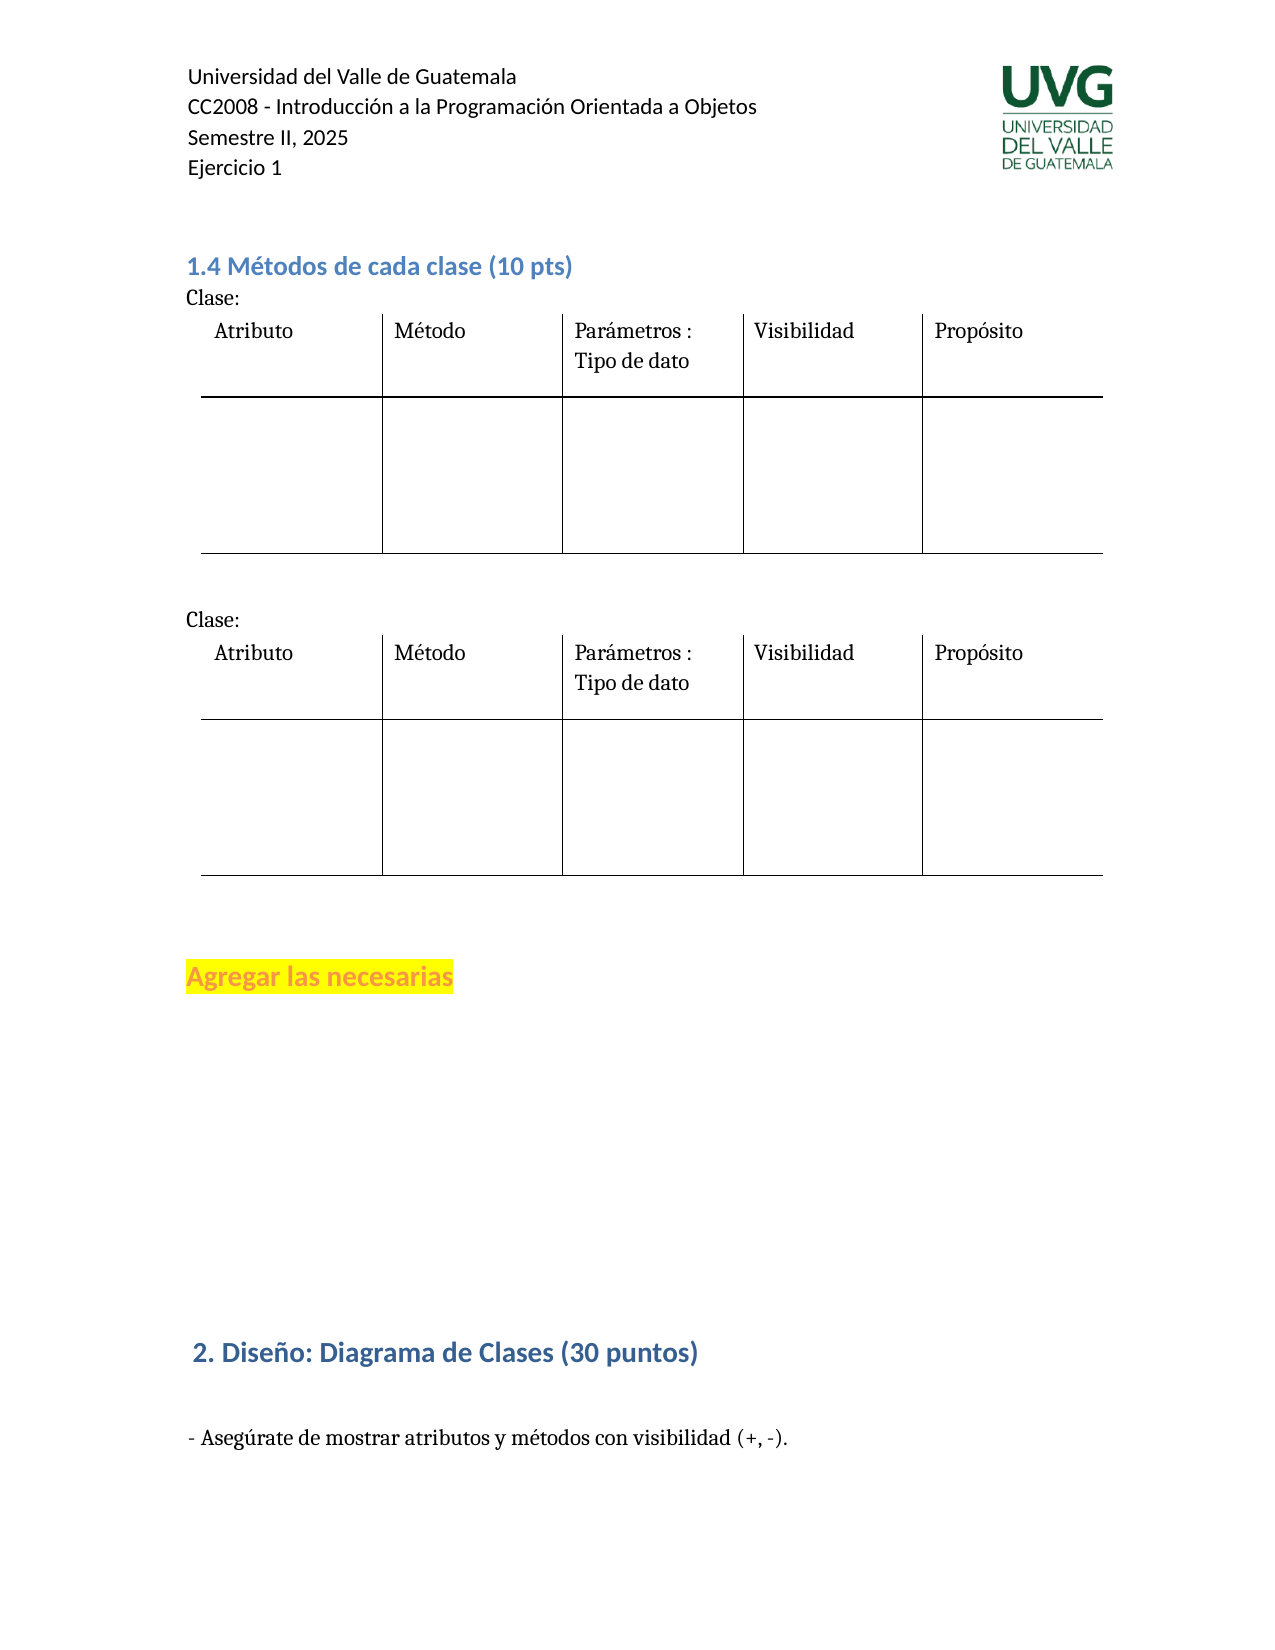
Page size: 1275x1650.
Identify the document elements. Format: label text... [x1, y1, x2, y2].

text Clase: [186, 285, 1113, 312]
table_header Propósito [923, 314, 1103, 396]
list Asegúrate de mostrar atributos y métodos con visibilidad (+, -). [188, 1425, 1113, 1451]
table_header Atributo [201, 314, 382, 396]
table_cell [383, 720, 562, 875]
table_cell [201, 398, 382, 553]
subtitle 2. Diseño: Diagrama de Clases (30 puntos) [186, 1334, 1113, 1369]
table_cell [744, 398, 922, 553]
table_cell [744, 720, 922, 875]
table_header Método [383, 635, 562, 719]
table_cell [563, 398, 743, 553]
table_cell [383, 398, 562, 553]
table_header Visibilidad [744, 314, 922, 396]
table_cell [923, 398, 1103, 553]
text Clase: [186, 607, 1113, 633]
subtitle 1.4 Métodos de cada clase (10 pts) [186, 249, 1113, 283]
table_header Visibilidad [744, 635, 922, 719]
table_header Parámetros : Tipo de dato [563, 635, 743, 719]
table_header Atributo [201, 635, 382, 719]
table_cell [923, 720, 1103, 875]
picture [999, 62, 1115, 174]
table_cell [563, 720, 743, 875]
table_header Propósito [923, 635, 1103, 719]
table_header Parámetros : Tipo de dato [563, 314, 743, 396]
subtitle Agregar las necesarias [186, 958, 1113, 994]
table_header Método [383, 314, 562, 396]
table_cell [201, 720, 382, 875]
